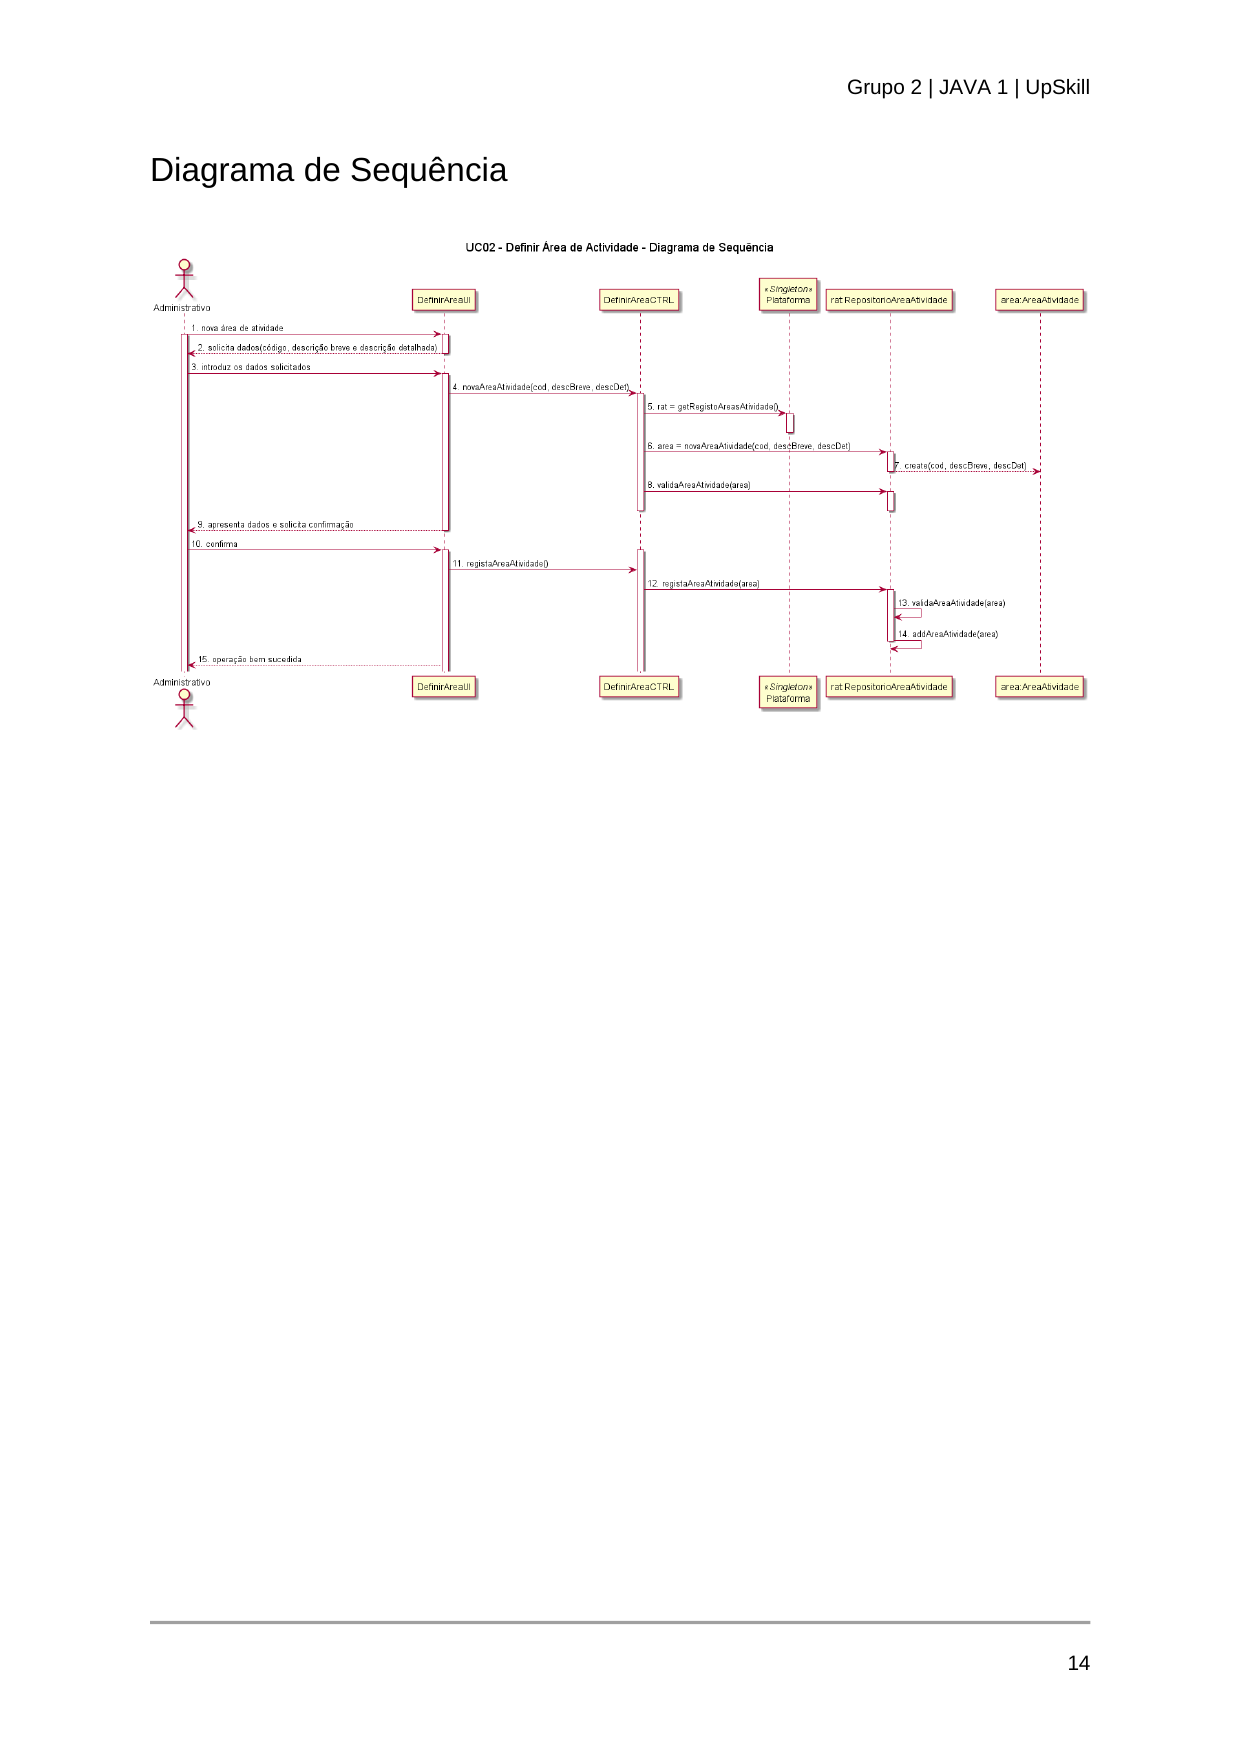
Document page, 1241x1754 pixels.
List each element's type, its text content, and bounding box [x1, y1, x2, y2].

subtitle Diagrama de Sequência [150, 150, 1090, 188]
picture [150, 231, 1091, 730]
